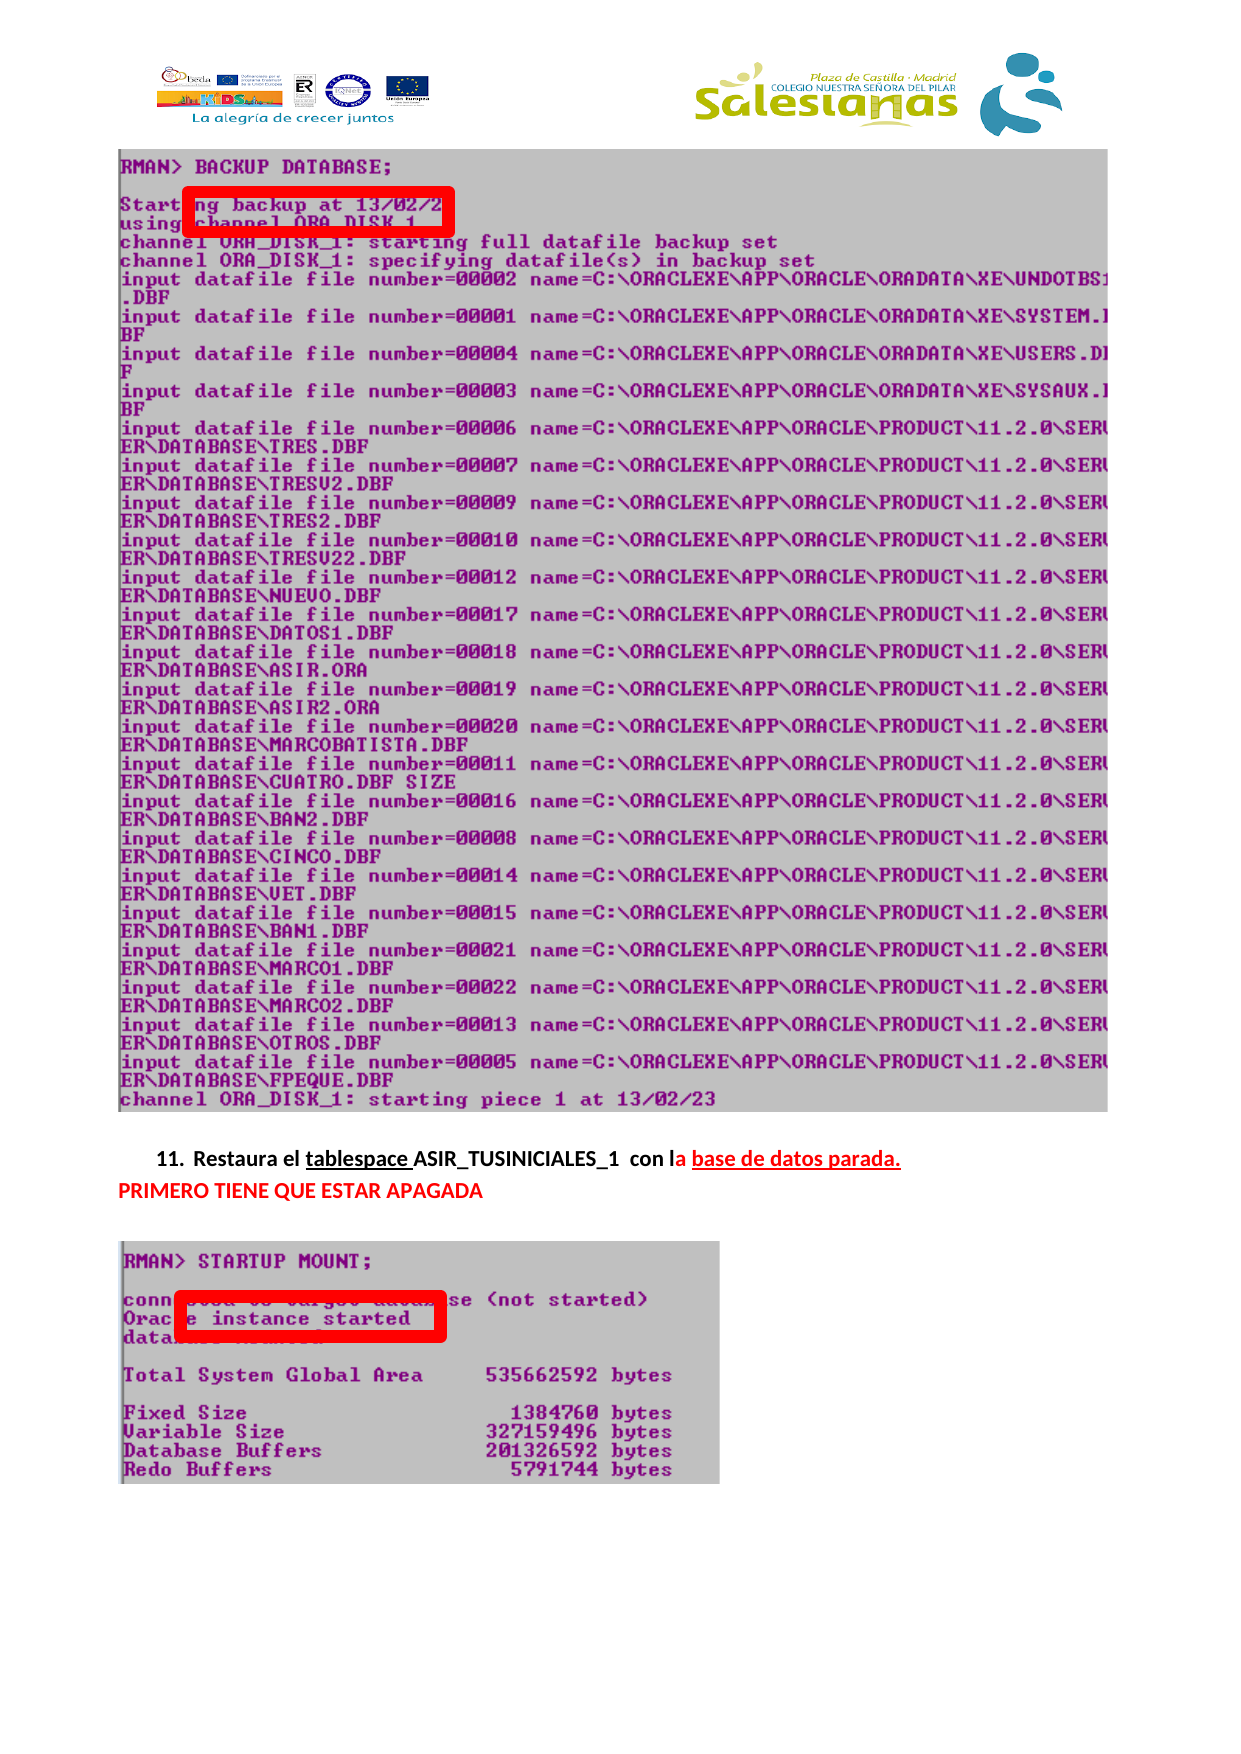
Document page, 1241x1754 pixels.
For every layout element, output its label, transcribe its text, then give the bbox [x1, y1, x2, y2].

picture [118, 44, 1108, 1112]
list Restaura el tablespace ASIR_TUSINICIALES_1 con la base de datos parada. [156, 1144, 1107, 1172]
text PRIMERO TIENE QUE ESTAR APAGADA [118, 1177, 1107, 1204]
picture [118, 1241, 720, 1484]
